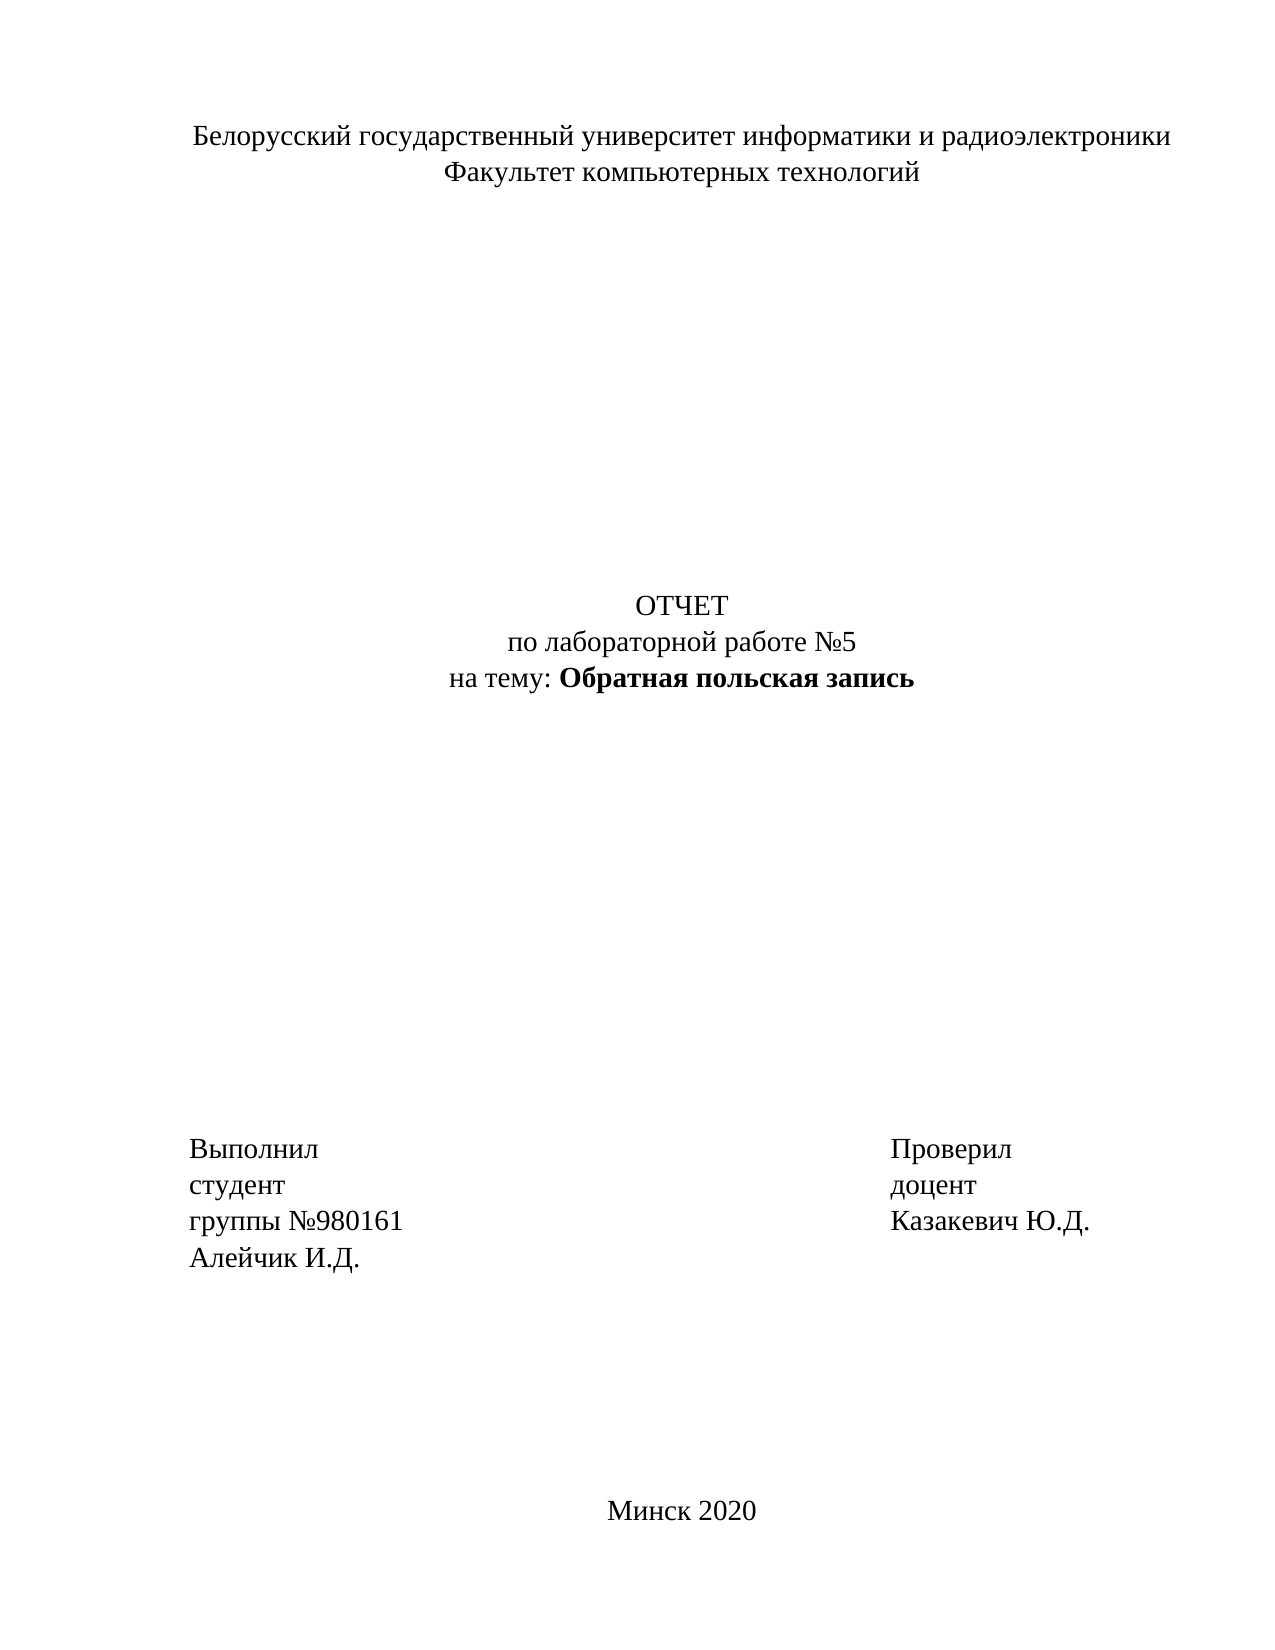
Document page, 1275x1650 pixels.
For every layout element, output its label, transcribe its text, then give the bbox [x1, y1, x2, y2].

text Факультет компьютерных технологий [177, 154, 1186, 188]
table_header Проверил доцент Казакевич Ю.Д. [880, 1131, 1185, 1275]
text ОТЧЕТ [177, 588, 1186, 622]
text Белорусский государственный университет информатики и радиоэлектроники [177, 118, 1186, 152]
text на тему: Обратная польская запись [177, 660, 1186, 694]
text Минск 2020 [177, 1493, 1186, 1527]
text по лабораторной работе №5 [177, 624, 1186, 658]
table_header Выполнил студент группы №980161 Алейчик И.Д. [178, 1131, 879, 1275]
